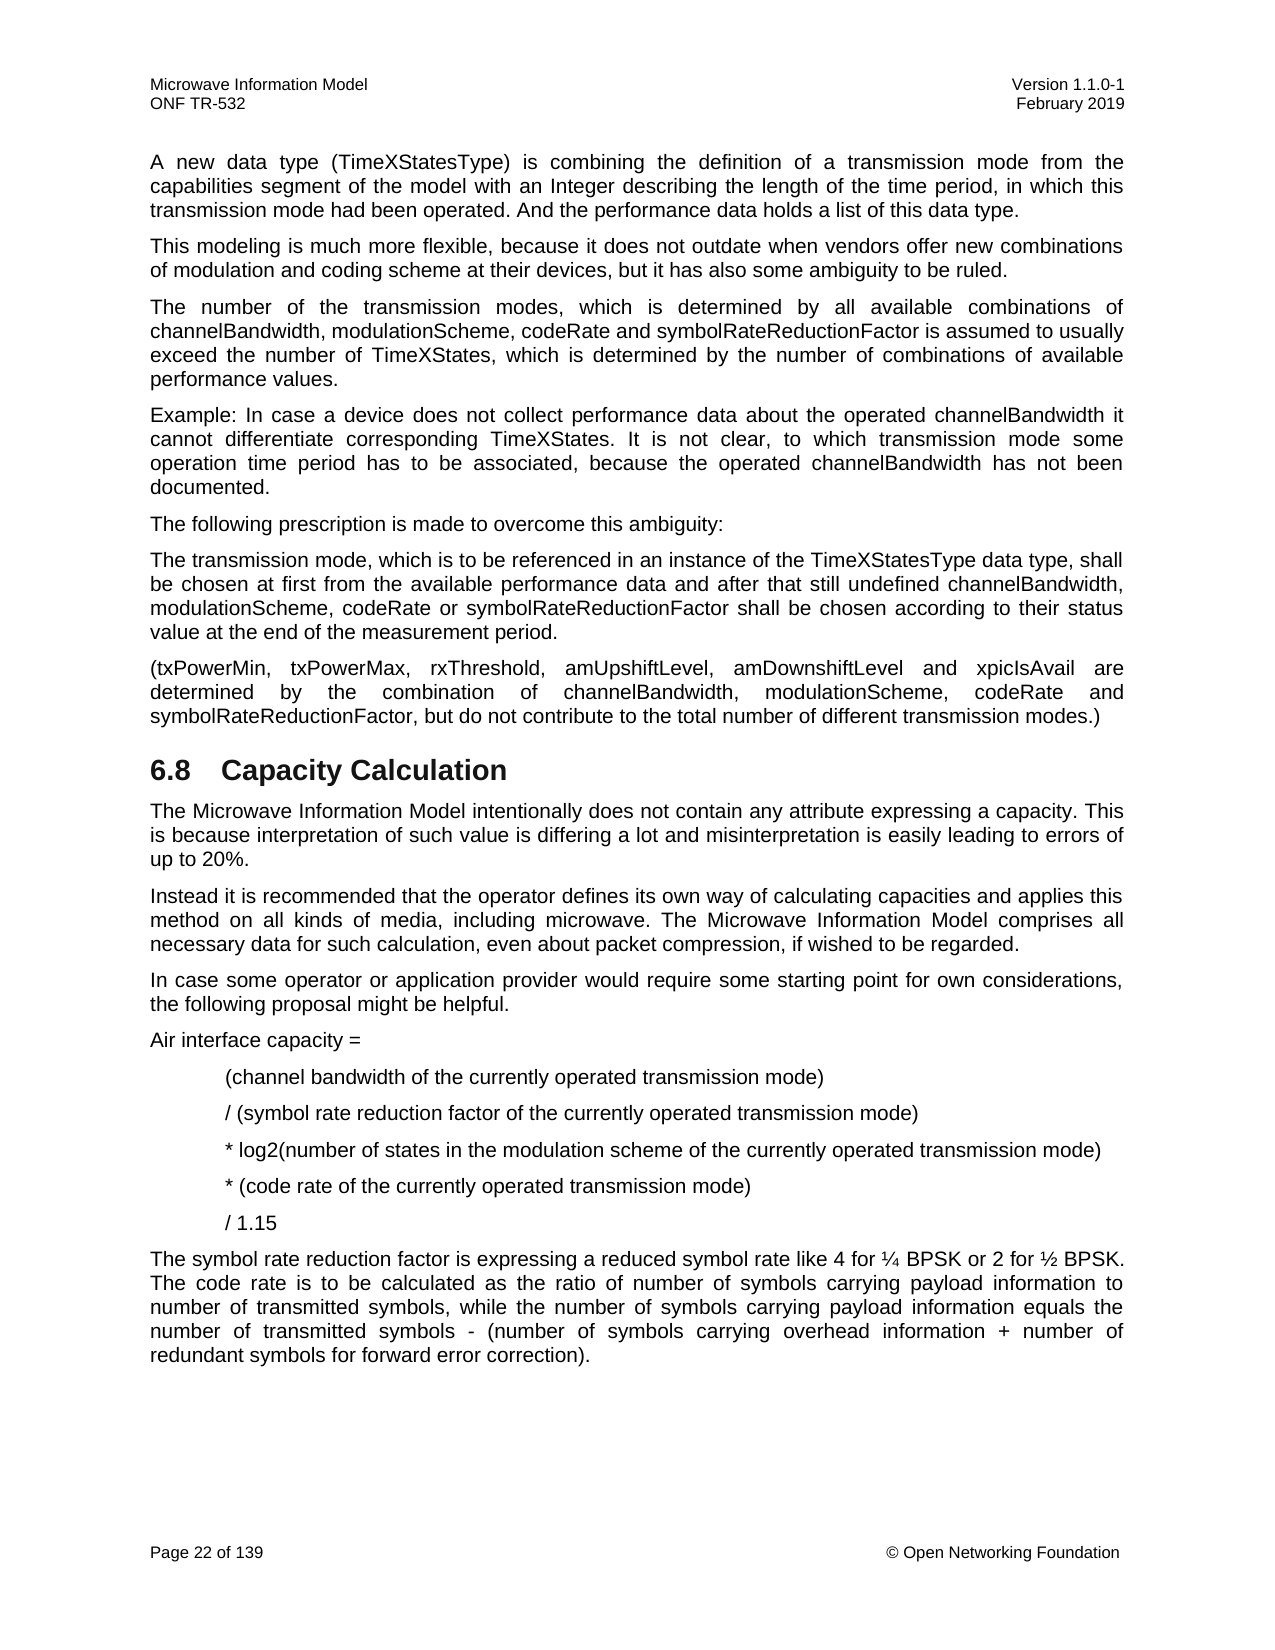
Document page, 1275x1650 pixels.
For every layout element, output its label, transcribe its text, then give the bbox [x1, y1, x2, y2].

text * (code rate of the currently operated transmission mode) [225, 1174, 1125, 1198]
text The transmission mode, which is to be referenced in an instance of the TimeXStatesType data type, shall be chosen at first from the available performance data and after that still undefined channelBandwidth, modulationScheme, codeRate or symbolRateReductionFactor shall be chosen according to their status value at the end of the measurement period. [150, 548, 1125, 644]
text The number of the transmission modes, which is determined by all available combinations of channelBandwidth, modulationScheme, codeRate and symbolRateReductionFactor is assumed to usually exceed the number of TimeXStates, which is determined by the number of combinations of available performance values. [150, 295, 1125, 391]
text The Microwave Information Model intentionally does not contain any attribute expressing a capacity. This is because interpretation of such value is differing a lot and misinterpretation is easily leading to errors of up to 20%. [150, 799, 1125, 871]
text * log2(number of states in the modulation scheme of the currently operated transmission mode) [225, 1138, 1125, 1162]
text Example: In case a device does not collect performance data about the operated channelBandwidth it cannot differentiate corresponding TimeXStates. It is not clear, to which transmission mode some operation time period has to be associated, because the operated channelBandwidth has not been documented. [150, 403, 1125, 499]
subtitle Capacity Calculation [150, 753, 1125, 787]
text Instead it is recommended that the operator defines its own way of calculating capacities and applies this method on all kinds of media, including microwave. The Microwave Information Model comprises all necessary data for such calculation, even about packet compression, if wished to be regarded. [150, 883, 1125, 955]
text Air interface capacity = [150, 1028, 1125, 1052]
text The symbol rate reduction factor is expressing a reduced symbol rate like 4 for ¼ BPSK or 2 for ½ BPSK. The code rate is to be calculated as the ratio of number of symbols carrying payload information to number of transmitted symbols, while the number of symbols carrying payload information equals the number of transmitted symbols - (number of symbols carrying overhead information + number of redundant symbols for forward error correction). [150, 1247, 1125, 1367]
text (channel bandwidth of the currently operated transmission mode) [225, 1065, 1125, 1089]
text A new data type (TimeXStatesType) is combining the definition of a transmission mode from the capabilities segment of the model with an Integer describing the length of the time period, in which this transmission mode had been operated. And the performance data holds a list of this data type. [150, 150, 1125, 222]
text / 1.15 [225, 1211, 1125, 1234]
text In case some operator or application provider would require some starting point for own considerations, the following proposal might be helpful. [150, 968, 1125, 1016]
text The following prescription is made to overcome this ambiguity: [150, 511, 1125, 535]
text / (symbol rate reduction factor of the currently operated transmission mode) [225, 1101, 1125, 1125]
text (txPowerMin, txPowerMax, rxThreshold, amUpshiftLevel, amDownshiftLevel and xpicIsAvail are determined by the combination of channelBandwidth, modulationScheme, codeRate and symbolRateReductionFactor, but do not contribute to the total number of different transmission modes.) [150, 656, 1125, 728]
text This modeling is much more flexible, because it does not outdate when vendors offer new combinations of modulation and coding scheme at their devices, but it has also some ambiguity to be ruled. [150, 234, 1125, 282]
